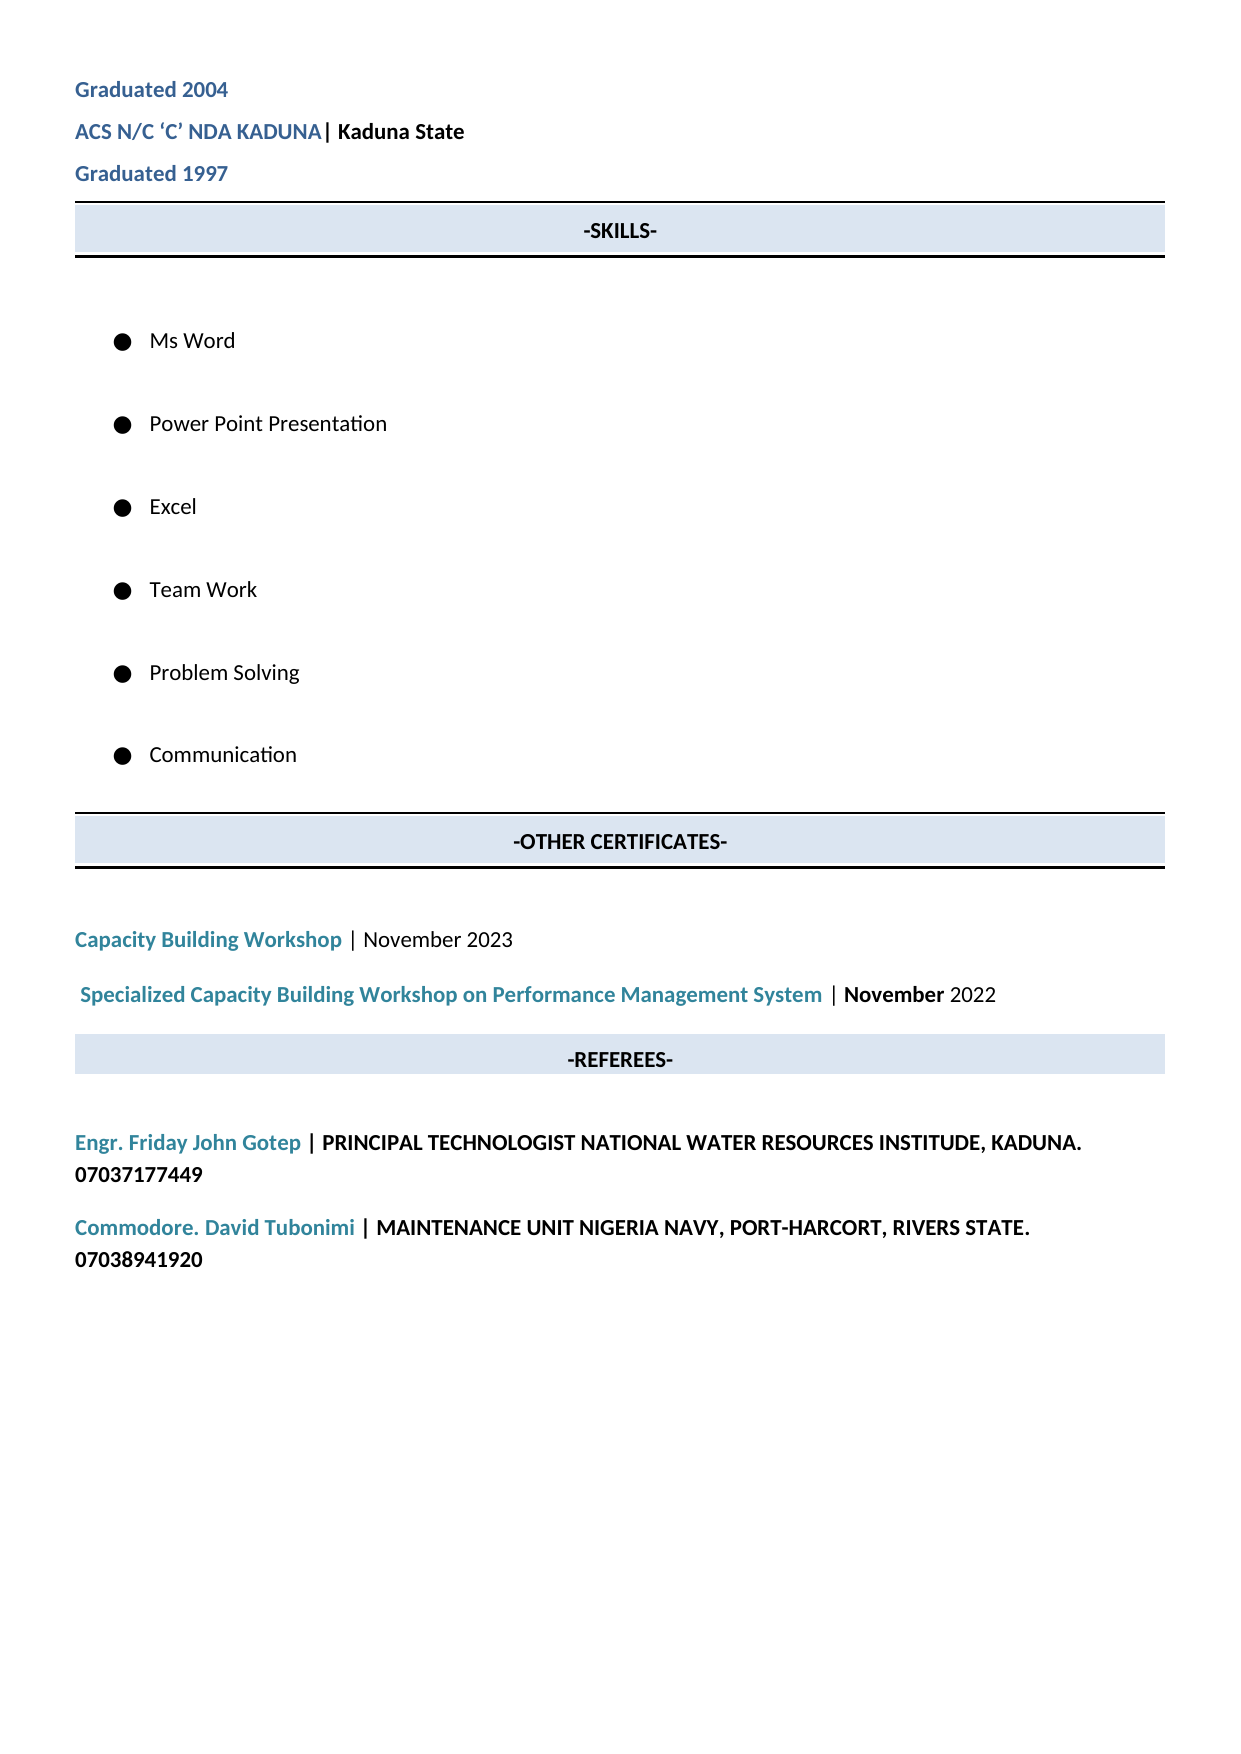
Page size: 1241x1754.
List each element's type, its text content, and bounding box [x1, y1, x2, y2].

text ACS N/C ‘C’ NDA KADUNA| Kaduna State [75, 117, 1165, 145]
text Engr. Friday John Gotep | PRINCIPAL TECHNOLOGIST NATIONAL WATER RESOURCES INSTITUDE, KADUNA. 07037177449 [75, 1128, 1165, 1188]
text Graduated 2004 [75, 75, 1165, 103]
list Problem Solving [112, 646, 1165, 693]
list Power Point Presentation [112, 397, 1165, 444]
text -REFEREES- [75, 1046, 1165, 1074]
text Graduated 1997 [75, 159, 1165, 187]
text -OTHER CERTIFICATES- [75, 827, 1165, 855]
list Team Work [112, 563, 1165, 610]
list Excel [112, 480, 1165, 527]
list Communication [112, 729, 1165, 776]
text Capacity Building Workshop | November 2023 [75, 925, 1165, 953]
text Commodore. David Tubonimi | MAINTENANCE UNIT NIGERIA NAVY, PORT-HARCORT, RIVERS STATE. 07038941920 [75, 1213, 1165, 1273]
text -SKILLS- [75, 216, 1165, 244]
text Specialized Capacity Building Workshop on Performance Management System | November 2022 [75, 980, 1165, 1008]
list Ms Word [112, 314, 1165, 361]
